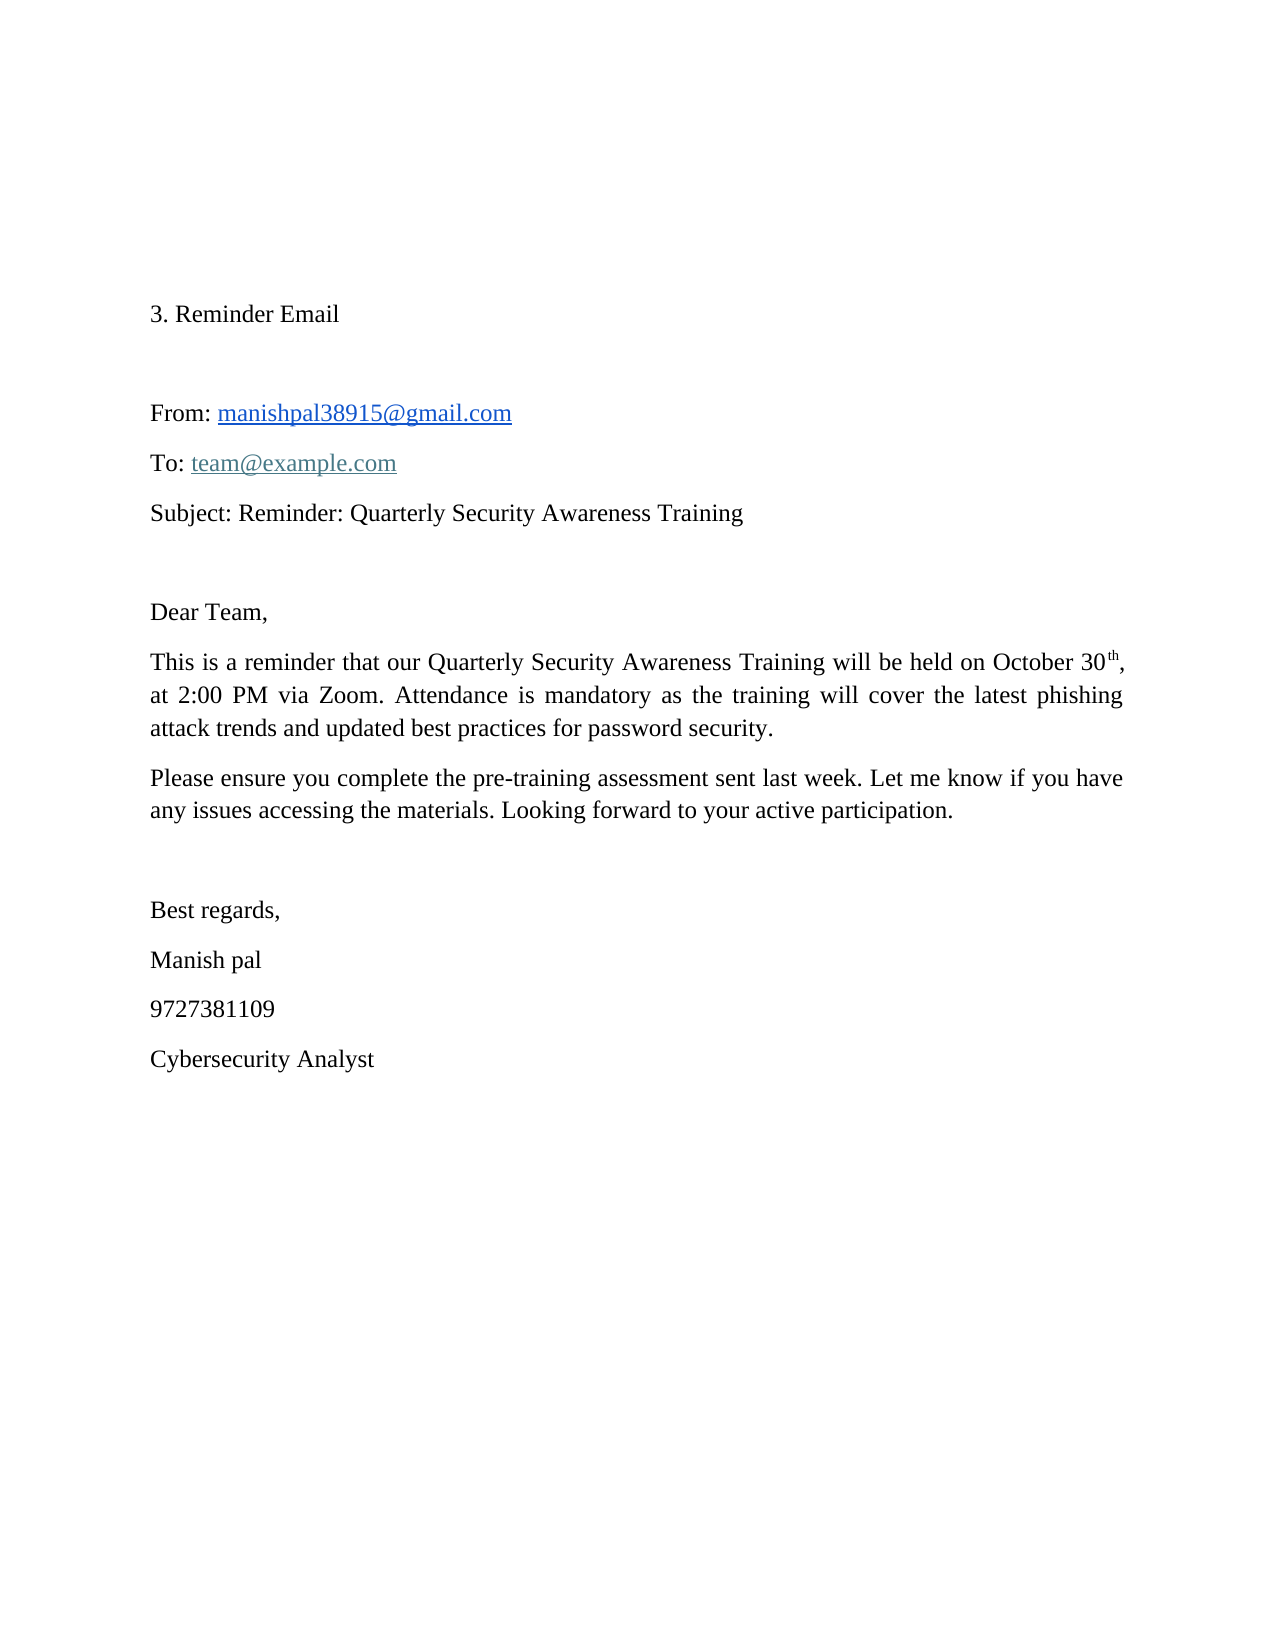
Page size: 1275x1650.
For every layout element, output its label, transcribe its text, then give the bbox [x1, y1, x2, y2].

text Please ensure you complete the pre-training assessment sent last week. Let me know if you have any issues accessing the materials. Looking forward to your active participation. [150, 763, 1125, 824]
text Manish pal [150, 945, 1125, 973]
text 3. Reminder Email [150, 299, 1125, 328]
text To: team@example.com [150, 448, 1125, 477]
text Best regards, [150, 895, 1125, 924]
text From: manishpal38915@gmail.com [150, 398, 1125, 427]
text Cybersecurity Analyst [150, 1044, 1125, 1073]
text 9727381109 [150, 994, 1125, 1023]
text Subject: Reminder: Quarterly Security Awareness Training [150, 498, 1125, 527]
text This is a reminder that our Quarterly Security Awareness Training will be held on October 30th, at 2:00 PM via Zoom. Attendance is mandatory as the training will cover the latest phishing attack trends and updated best practices for password security. [150, 647, 1125, 742]
text Dear Team, [150, 597, 1125, 626]
